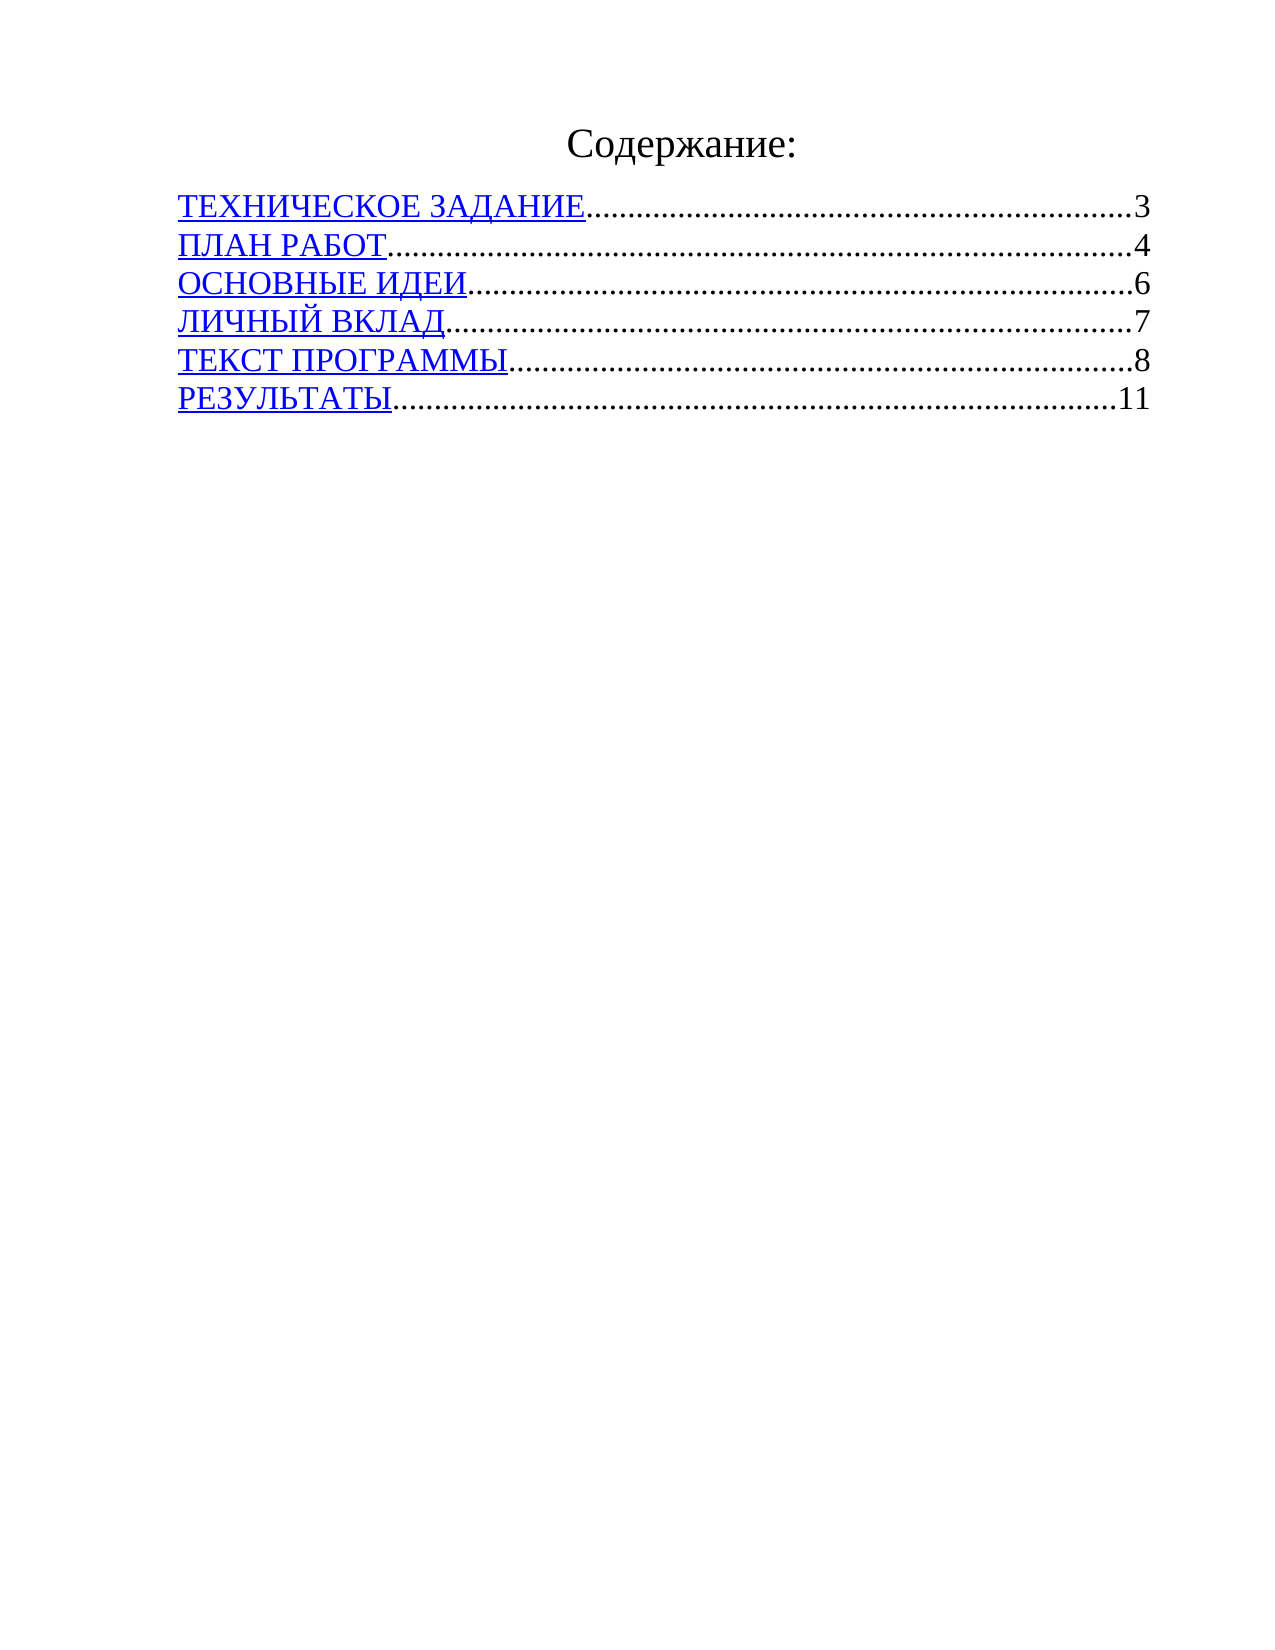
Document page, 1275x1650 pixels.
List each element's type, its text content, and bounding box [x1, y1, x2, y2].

text ТЕКСТ ПРОГРАММЫ 8 [177, 340, 1186, 378]
text ОСНОВНЫЕ ИДЕИ 6 [177, 263, 1186, 301]
text ТЕХНИЧЕСКОЕ ЗАДАНИЕ 3 [177, 186, 1186, 225]
text Содержание: [177, 118, 1186, 166]
text ПЛАН РАБОТ 4 [177, 225, 1186, 263]
text ЛИЧНЫЙ ВКЛАД 7 [177, 301, 1186, 340]
text РЕЗУЛЬТАТЫ 11 [177, 378, 1186, 416]
